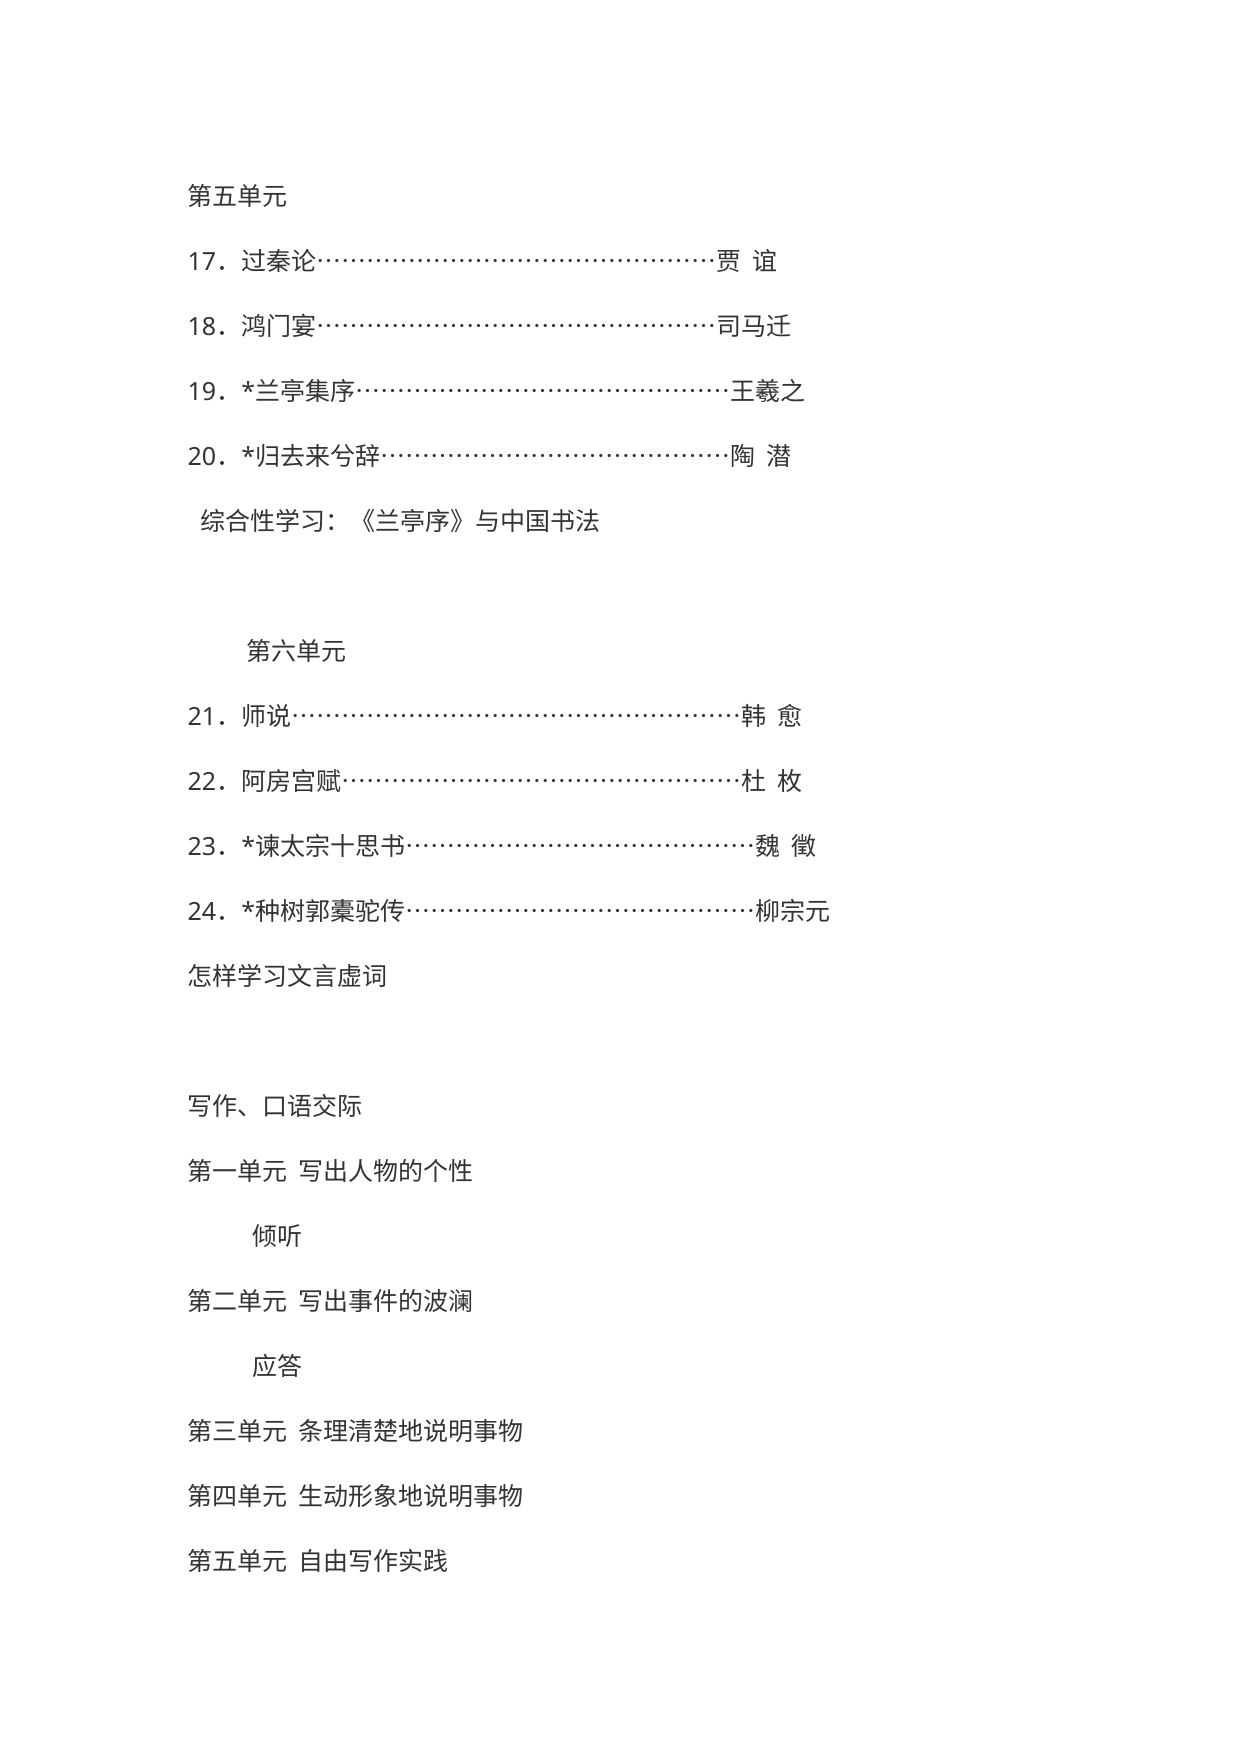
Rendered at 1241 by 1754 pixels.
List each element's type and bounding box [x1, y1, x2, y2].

text [187, 162, 1053, 1592]
